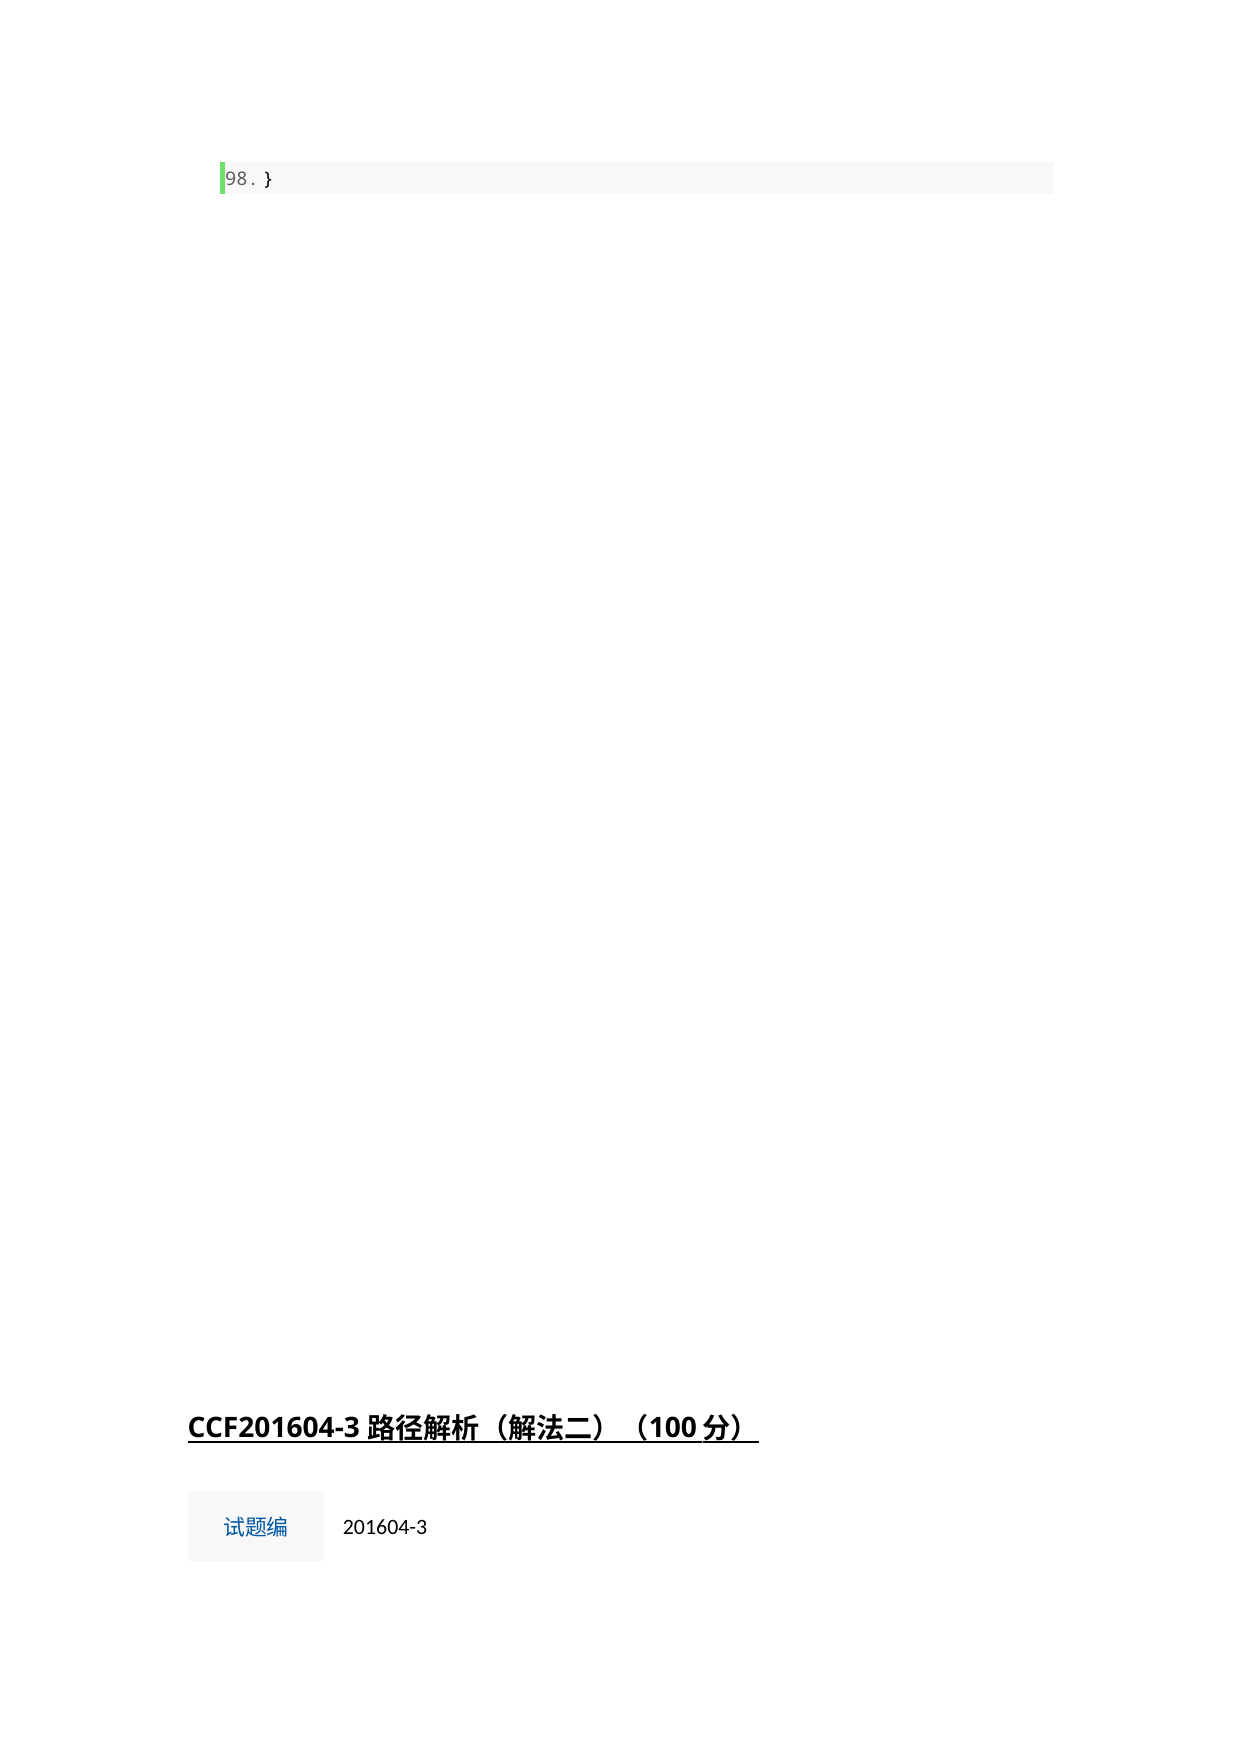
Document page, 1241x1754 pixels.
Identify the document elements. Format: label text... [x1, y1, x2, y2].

subtitle CCF201604-3 路径解析（解法二）（100分） [187, 1394, 1053, 1459]
list } [225, 162, 1053, 194]
table_header 201604-3 [324, 1491, 1053, 1561]
table_header 试题编号： [188, 1491, 324, 1561]
